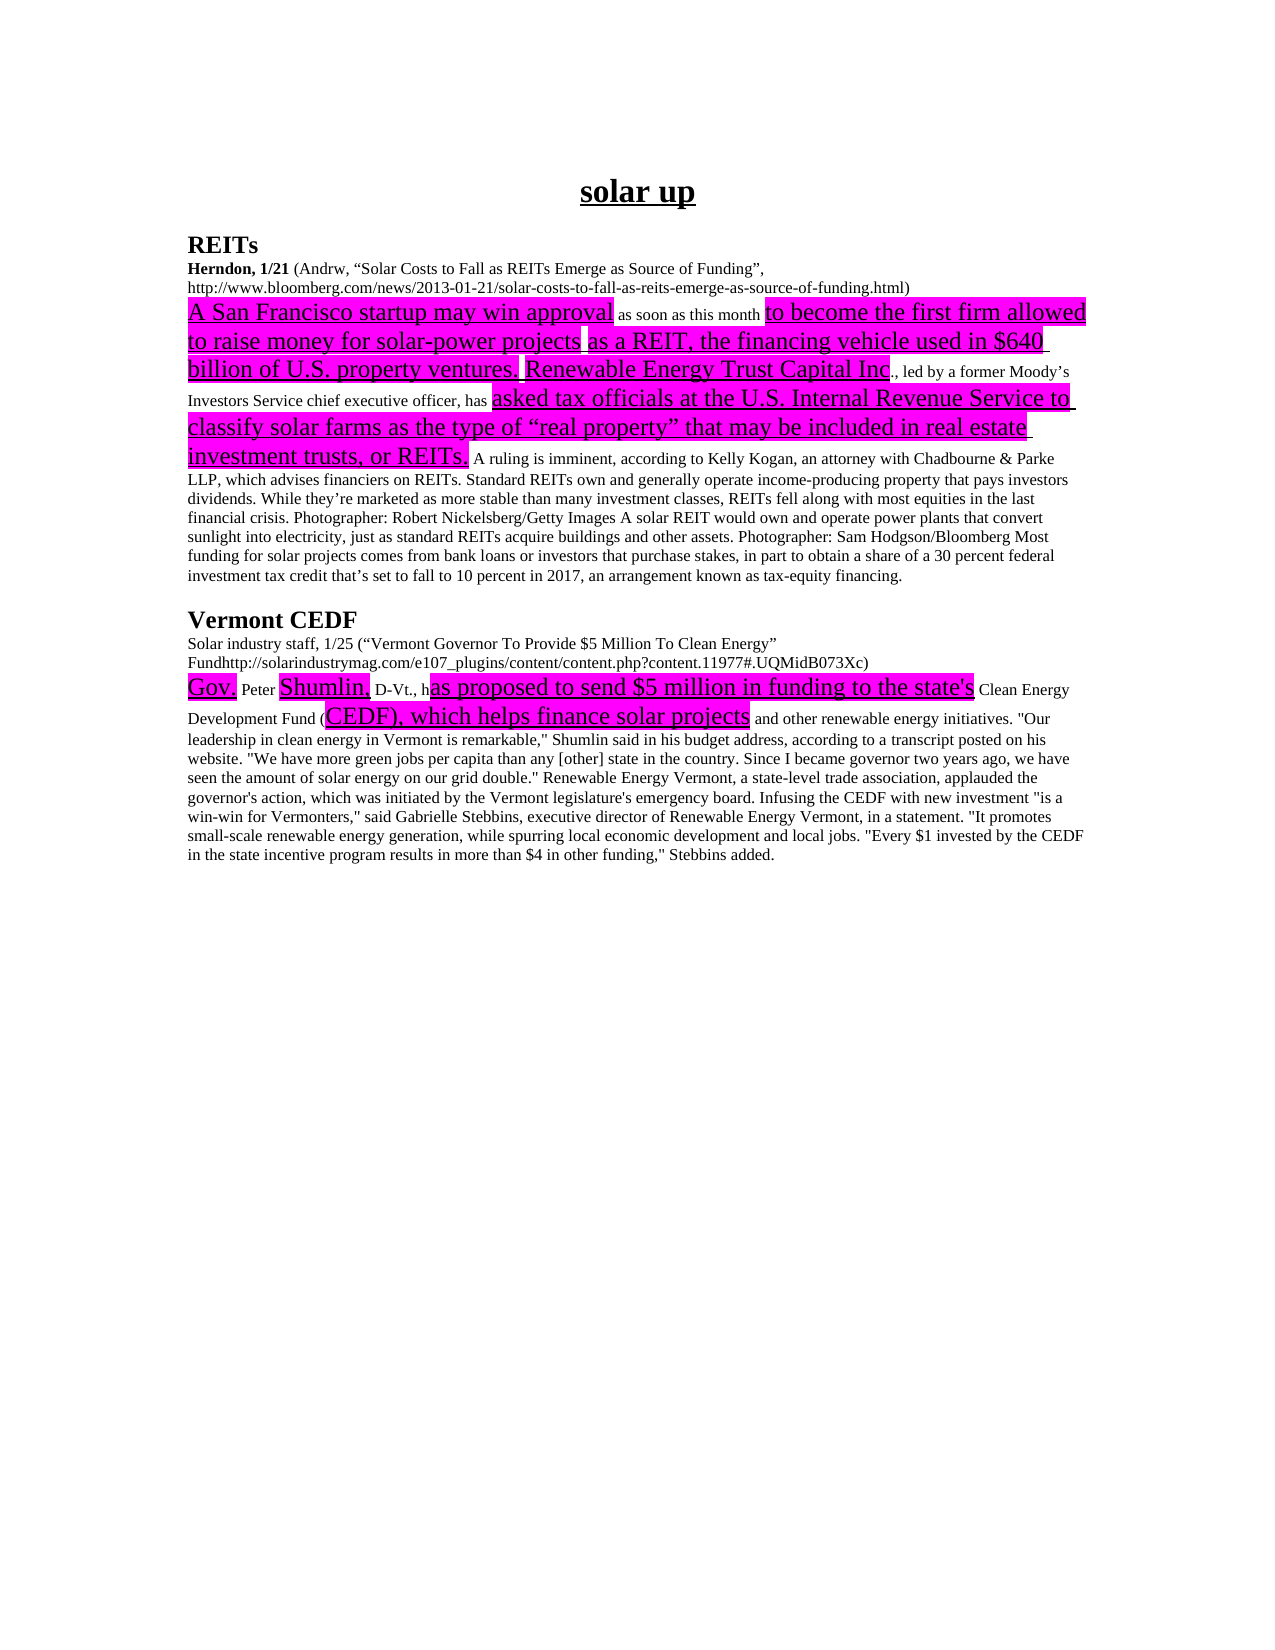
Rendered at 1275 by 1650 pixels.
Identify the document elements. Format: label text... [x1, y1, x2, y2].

subtitle REITs [187, 230, 1087, 259]
subtitle Vermont CEDF [187, 605, 1087, 634]
text A San Francisco startup may win approval as soon as this month to become the first firm allowed to raise money for solar-power projects as a REIT, the financing vehicle used in $640 billion of U.S. property ventures. Renewable Energy Trust Capital Inc., led by a former Moody’s Investors Service chief executive officer, has asked tax officials at the U.S. Internal Revenue Service to classify solar farms as the type of “real property” that may be included in real estate investment trusts, or REITs. A ruling is imminent, according to Kelly Kogan, an attorney with Chadbourne & Parke LLP, which advises financiers on REITs. Standard REITs own and generally operate income-producing property that pays investors dividends. While they’re marketed as more stable than many investment classes, REITs fell along with most equities in the last financial crisis. Photographer: Robert Nickelsberg/Getty Images A solar REIT would own and operate power plants that convert sunlight into electricity, just as standard REITs acquire buildings and other assets. Photographer: Sam Hodgson/Bloomberg Most funding for solar projects comes from bank loans or investors that purchase stakes, in part to obtain a share of a 30 percent federal investment tax credit that’s set to fall to 10 percent in 2017, an arrangement known as tax-equity financing. [187, 297, 1087, 584]
text Herndon, 1/21 (Andrw, “Solar Costs to Fall as REITs Emerge as Source of Funding”, http://www.bloomberg.com/news/2013-01-21/solar-costs-to-fall-as-reits-emerge-as-source-of-funding.html) [187, 259, 1087, 297]
subtitle solar up [187, 171, 1087, 209]
text Gov. Peter Shumlin, D-Vt., has proposed to send $5 million in funding to the state's Clean Energy Development Fund (CEDF), which helps finance solar projects and other renewable energy initiatives. "Our leadership in clean energy in Vermont is remarkable," Shumlin said in his budget address, according to a transcript posted on his website. "We have more green jobs per capita than any [other] state in the country. Since I became governor two years ago, we have seen the amount of solar energy on our grid double." Renewable Energy Vermont, a state-level trade association, applauded the governor's action, which was initiated by the Vermont legislature's emergency board. Infusing the CEDF with new investment "is a win-win for Vermonters," said Gabrielle Stebbins, executive director of Renewable Energy Vermont, in a statement. "It promotes small-scale renewable energy generation, while spurring local economic development and local jobs. "Every $1 invested by the CEDF in the state incentive program results in more than $4 in other funding," Stebbins added. [187, 672, 1087, 864]
text Solar industry staff, 1/25 (“Vermont Governor To Provide $5 Million To Clean Energy” Fundhttp://solarindustrymag.com/e107_plugins/content/content.php?content.11977#.UQMidB073Xc) [187, 634, 1087, 672]
